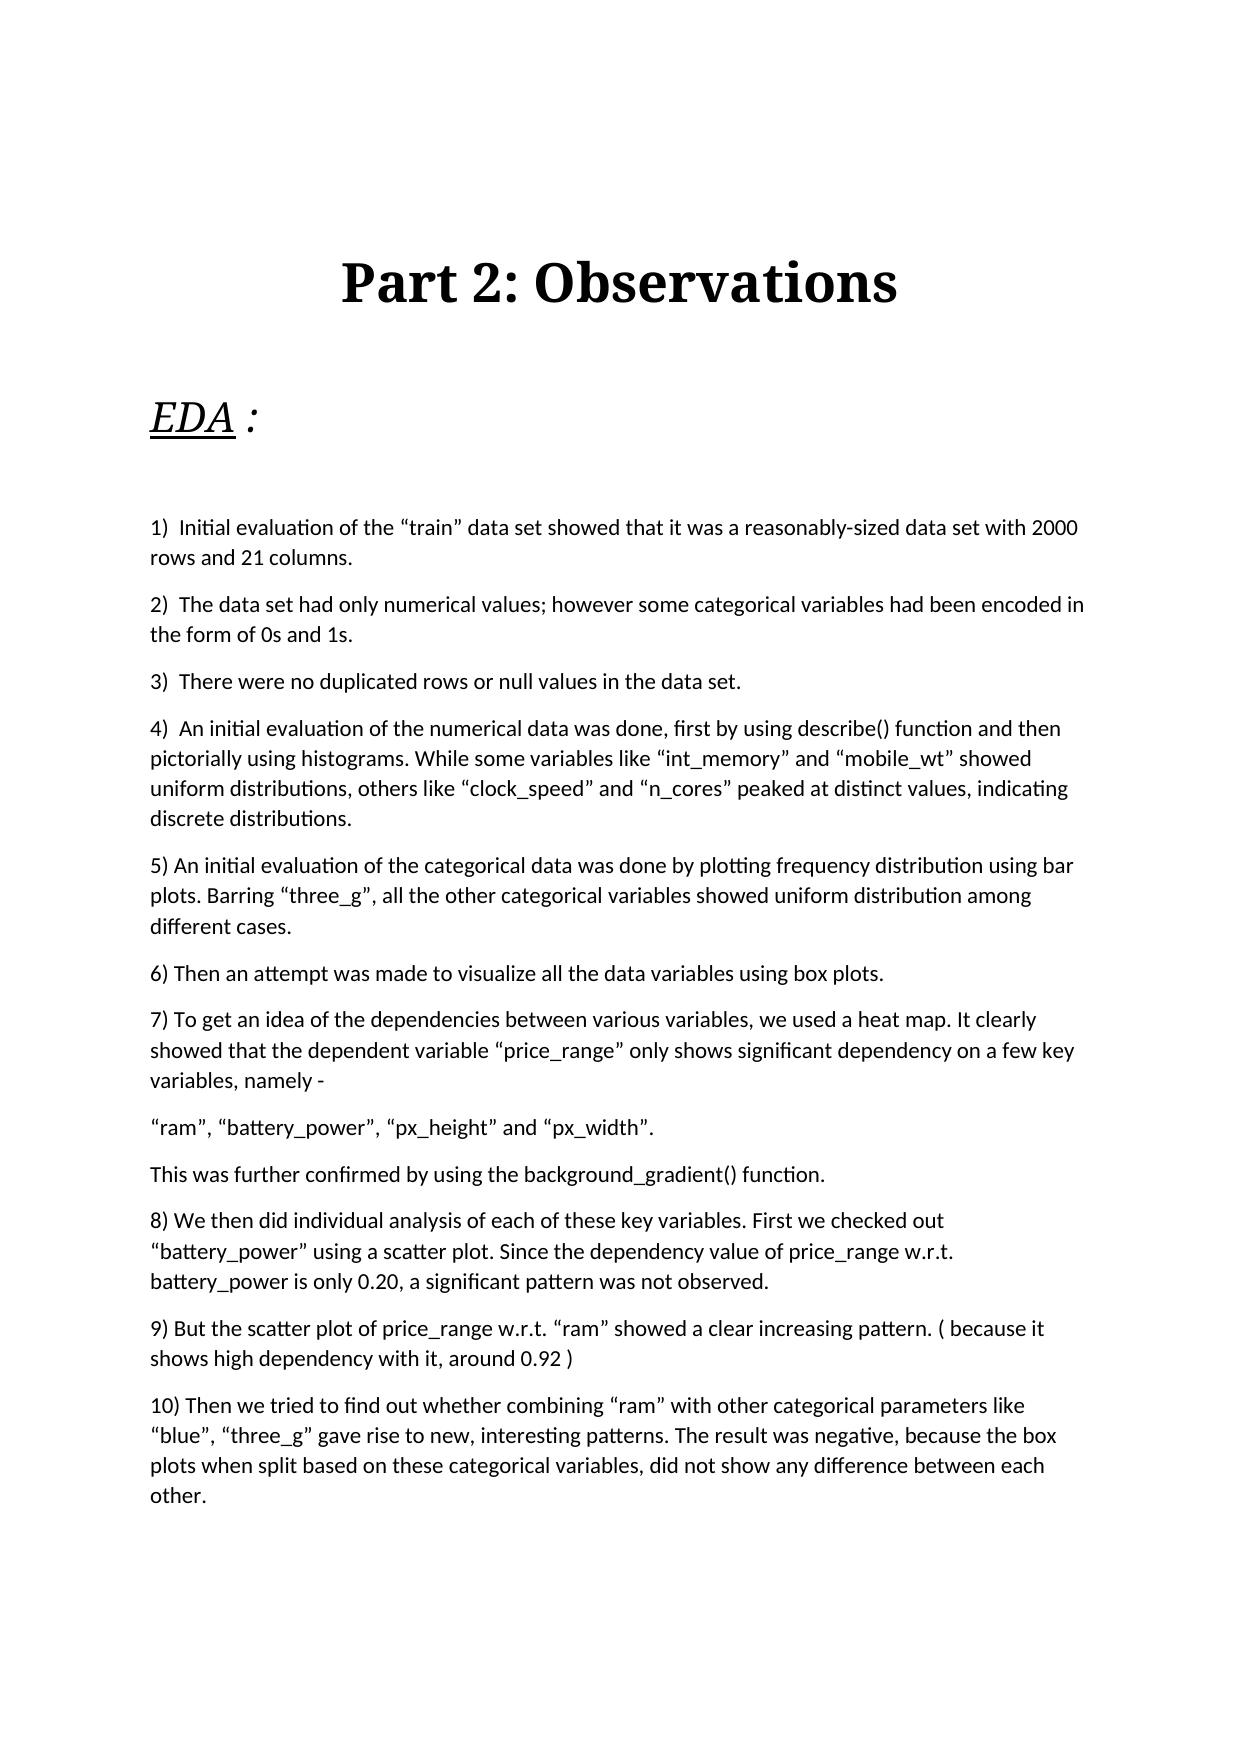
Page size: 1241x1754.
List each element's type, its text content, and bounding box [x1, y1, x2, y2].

text 4) An initial evaluation of the numerical data was done, first by using describe() function and then pictorially using histograms. While some variables like “int_memory” and “mobile_wt” showed uniform distributions, others like “clock_speed” and “n_cores” peaked at distinct values, indicating discrete distributions. [150, 714, 1090, 833]
text Part 2: Observations [150, 245, 1090, 319]
text 3) There were no duplicated rows or null values in the data set. [150, 667, 1090, 695]
text This was further confirmed by using the background_gradient() function. [150, 1160, 1090, 1188]
text 6) Then an attempt was made to visualize all the data variables using box plots. [150, 959, 1090, 987]
text 5) An initial evaluation of the categorical data was done by plotting frequency distribution using bar plots. Barring “three_g”, all the other categorical variables showed uniform distribution among different cases. [150, 851, 1090, 940]
text 1) Initial evaluation of the “train” data set showed that it was a reasonably-sized data set with 2000 rows and 21 columns. [150, 513, 1090, 571]
text “ram”, “battery_power”, “px_height” and “px_width”. [150, 1113, 1090, 1141]
text EDA : [150, 388, 1090, 445]
text 7) To get an idea of the dependencies between various variables, we used a heat map. It clearly showed that the dependent variable “price_range” only shows significant dependency on a few key variables, namely - [150, 1006, 1090, 1094]
text 9) But the scatter plot of price_range w.r.t. “ram” showed a clear increasing pattern. ( because it shows high dependency with it, around 0.92 ) [150, 1314, 1090, 1372]
text 10) Then we tried to find out whether combining “ram” with other categorical parameters like “blue”, “three_g” gave rise to new, interesting patterns. The result was negative, because the box plots when split based on these categorical variables, did not show any difference between each other. [150, 1391, 1090, 1510]
text 2) The data set had only numerical values; however some categorical variables had been encoded in the form of 0s and 1s. [150, 590, 1090, 648]
text 8) We then did individual analysis of each of these key variables. First we checked out “battery_power” using a scatter plot. Since the dependency value of price_range w.r.t. battery_power is only 0.20, a significant pattern was not observed. [150, 1207, 1090, 1295]
